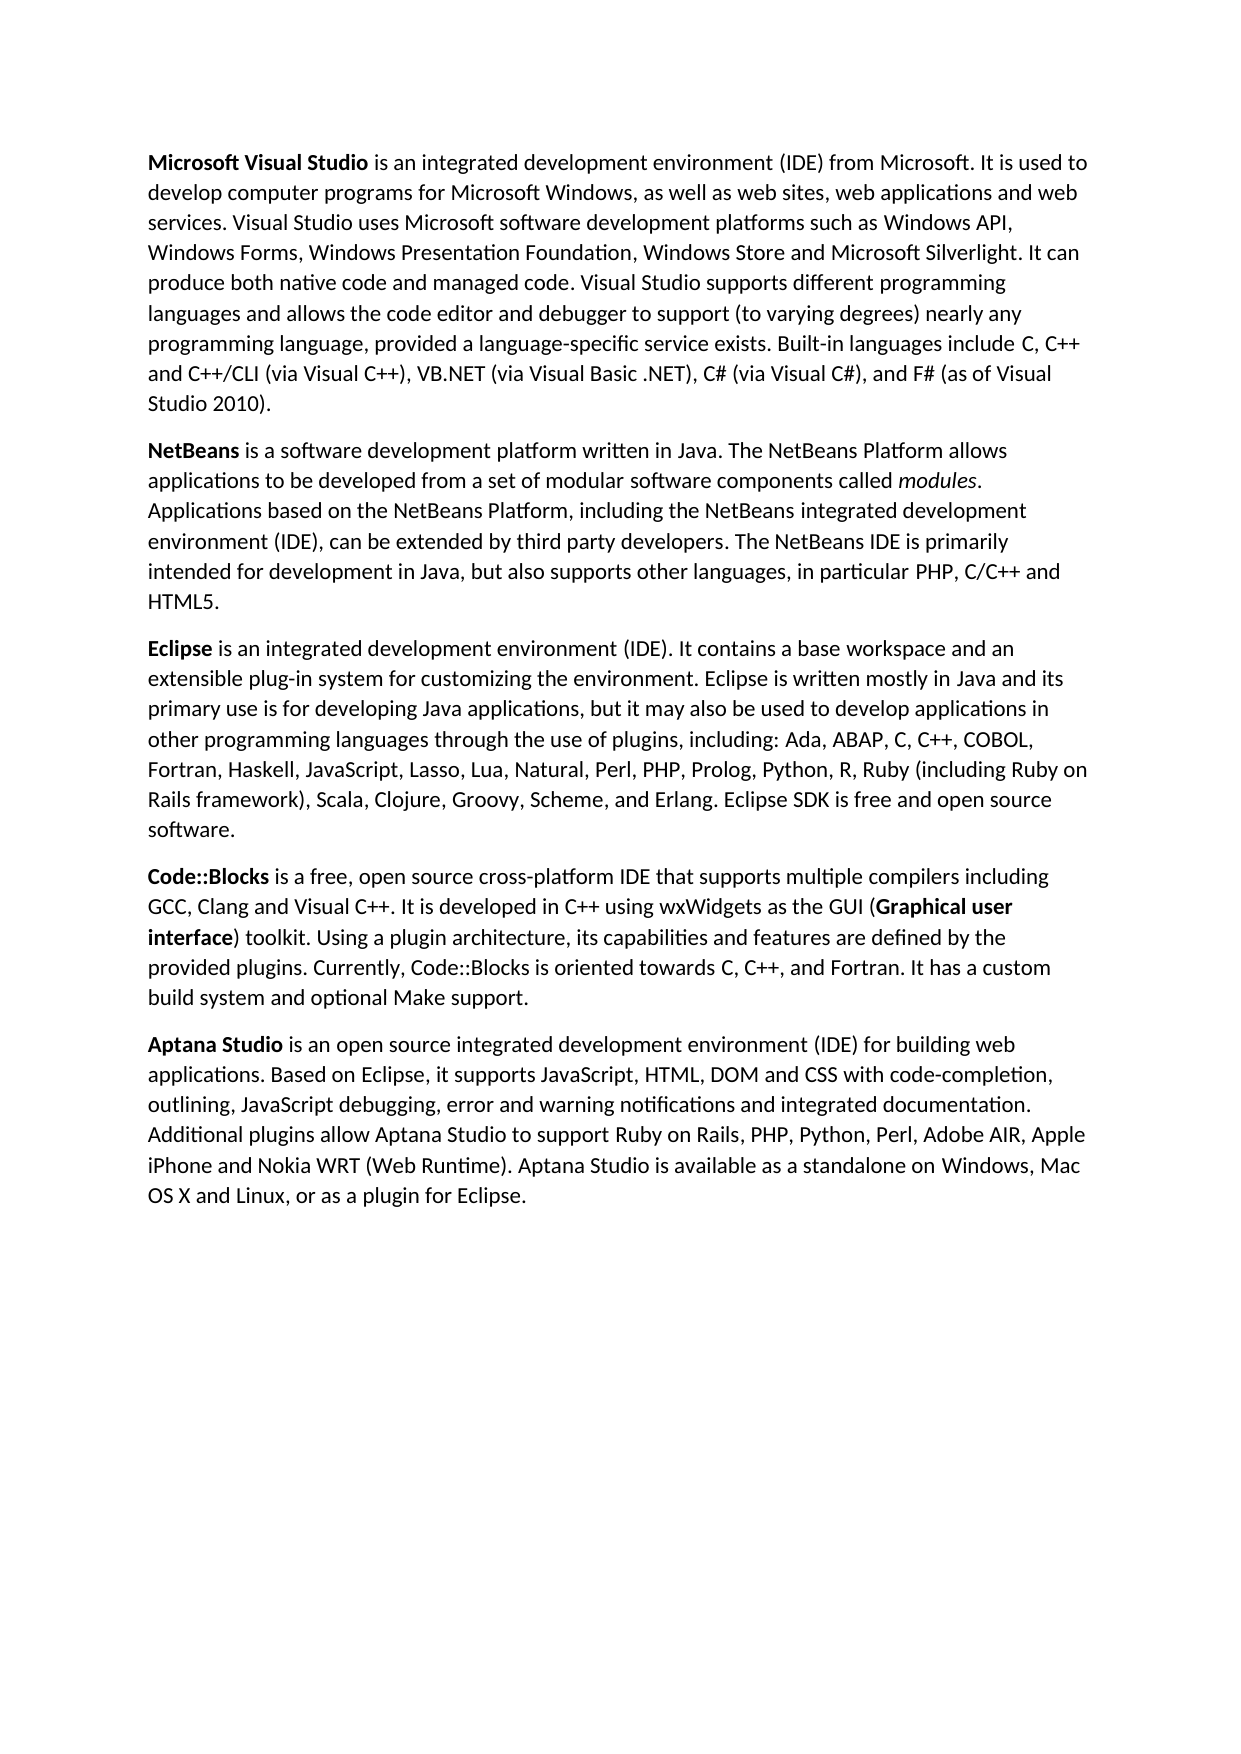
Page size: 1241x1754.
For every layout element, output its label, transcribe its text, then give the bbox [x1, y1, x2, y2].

text Microsoft Visual Studio is an integrated development environment (IDE) from Microsoft. It is used to develop computer programs for Microsoft Windows, as well as web sites, web applications and web services. Visual Studio uses Microsoft software development platforms such as Windows API, Windows Forms, Windows Presentation Foundation, Windows Store and Microsoft Silverlight. It can produce both native code and managed code. Visual Studio supports different programming languages and allows the code editor and debugger to support (to varying degrees) nearly any programming language, provided a language-specific service exists. Built-in languages include C, C++ and C++/CLI (via Visual C++), VB.NET (via Visual Basic .NET), C# (via Visual C#), and F# (as of Visual Studio 2010). [148, 148, 1093, 417]
text Eclipse is an integrated development environment (IDE). It contains a base workspace and an extensible plug-in system for customizing the environment. Eclipse is written mostly in Java and its primary use is for developing Java applications, but it may also be used to develop applications in other programming languages through the use of plugins, including: Ada, ABAP, C, C++, COBOL, Fortran, Haskell, JavaScript, Lasso, Lua, Natural, Perl, PHP, Prolog, Python, R, Ruby (including Ruby on Rails framework), Scala, Clojure, Groovy, Scheme, and Erlang. Eclipse SDK is free and open source software. [148, 634, 1093, 843]
text NetBeans is a software development platform written in Java. The NetBeans Platform allows applications to be developed from a set of modular software components called modules. Applications based on the NetBeans Platform, including the NetBeans integrated development environment (IDE), can be extended by third party developers. The NetBeans IDE is primarily intended for development in Java, but also supports other languages, in particular PHP, C/C++ and HTML5. [148, 436, 1093, 615]
text Aptana Studio is an open source integrated development environment (IDE) for building web applications. Based on Eclipse, it supports JavaScript, HTML, DOM and CSS with code-completion, outlining, JavaScript debugging, error and warning notifications and integrated documentation. Additional plugins allow Aptana Studio to support Ruby on Rails, PHP, Python, Perl, Adobe AIR, Apple iPhone and Nokia WRT (Web Runtime). Aptana Studio is available as a standalone on Windows, Mac OS X and Linux, or as a plugin for Eclipse. [148, 1030, 1093, 1209]
text Code::Blocks is a free, open source cross-platform IDE that supports multiple compilers including GCC, Clang and Visual C++. It is developed in C++ using wxWidgets as the GUI (Graphical user interface) toolkit. Using a plugin architecture, its capabilities and features are defined by the provided plugins. Currently, Code::Blocks is oriented towards C, C++, and Fortran. It has a custom build system and optional Make support. [148, 862, 1093, 1011]
